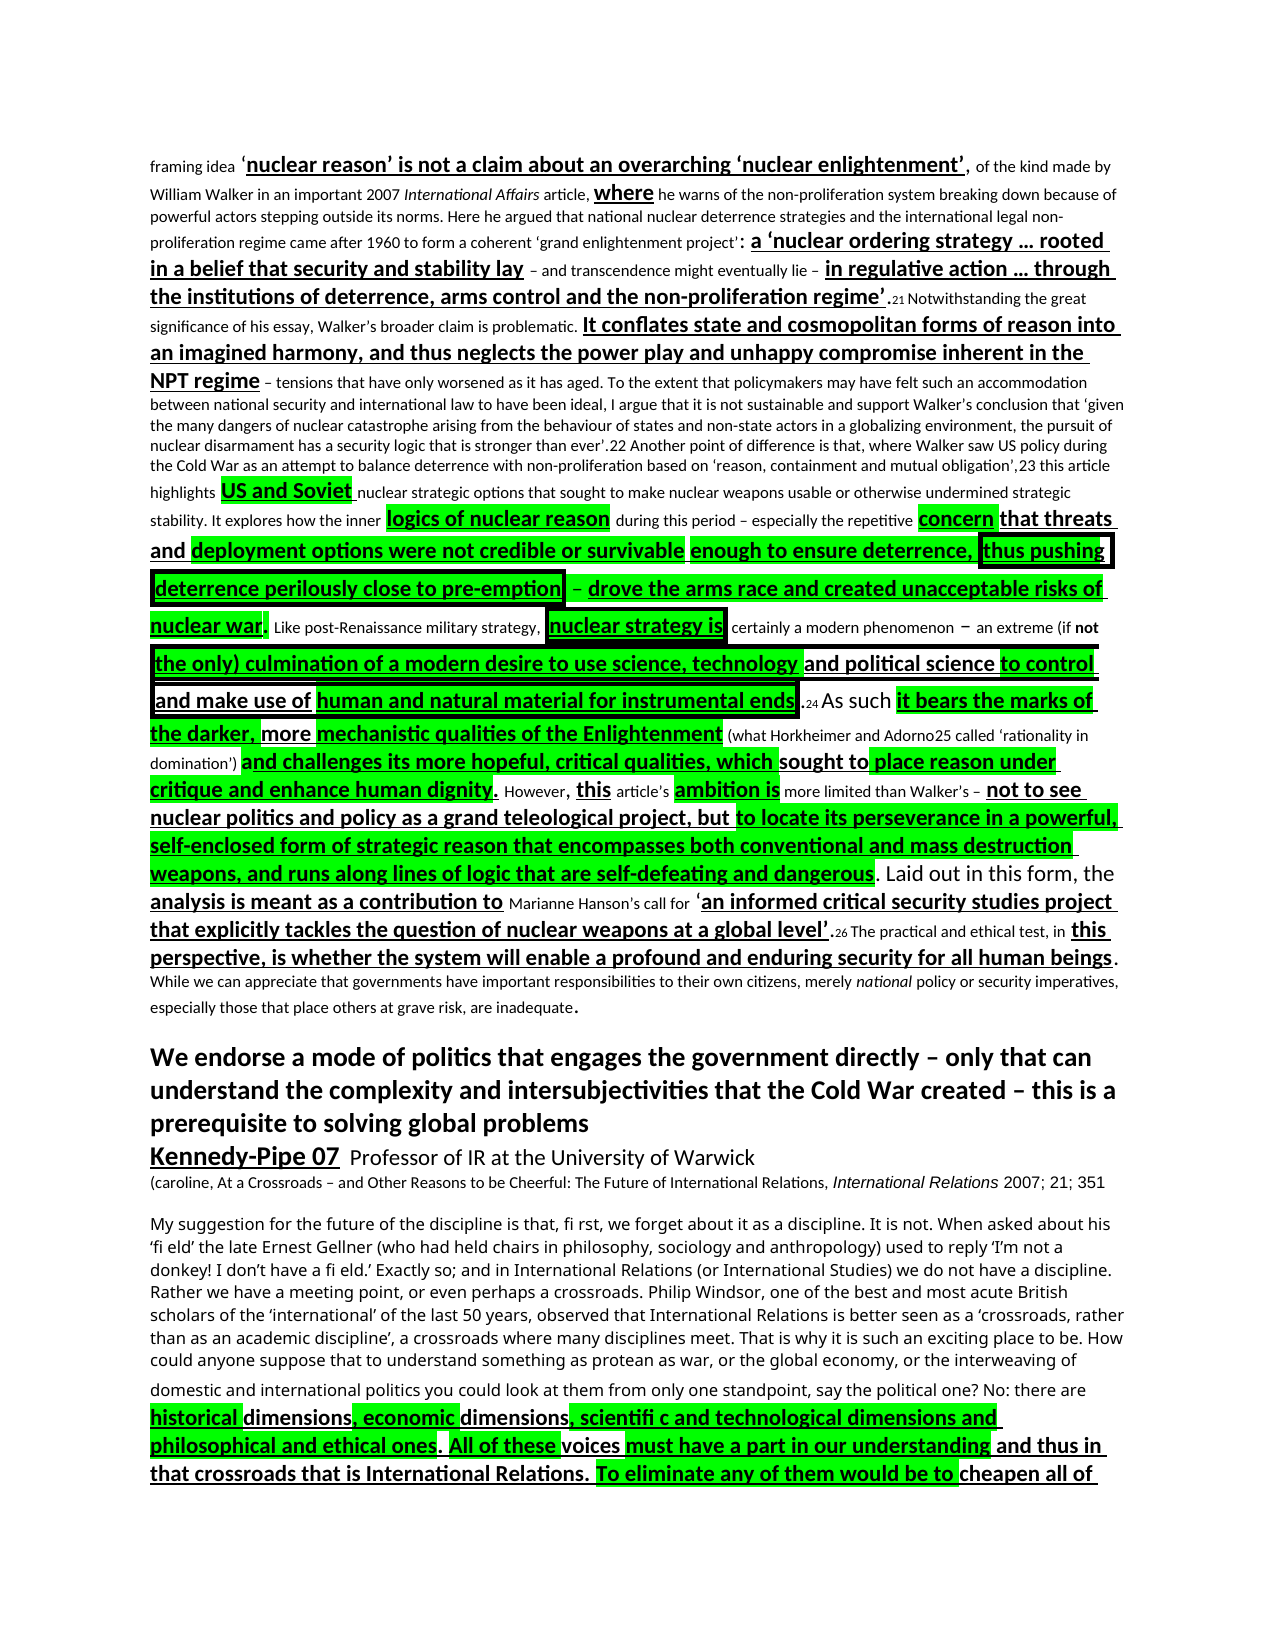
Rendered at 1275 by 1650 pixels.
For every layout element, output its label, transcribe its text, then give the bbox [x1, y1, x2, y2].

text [150, 150, 1125, 1019]
text Kennedy-Pipe 07 Professor of IR at the University of Warwick [150, 1139, 1125, 1172]
subtitle We endorse a mode of politics that engages the government directly – only that can understand the complexity and intersubjectivities that the Cold War created – this is a prerequisite to solving global problems [150, 1040, 1125, 1139]
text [150, 1213, 1125, 1487]
text (caroline, At a Crossroads – and Other Reasons to be Cheerful: The Future of International Relations, International Relations 2007; 21; 351 [150, 1172, 1125, 1192]
